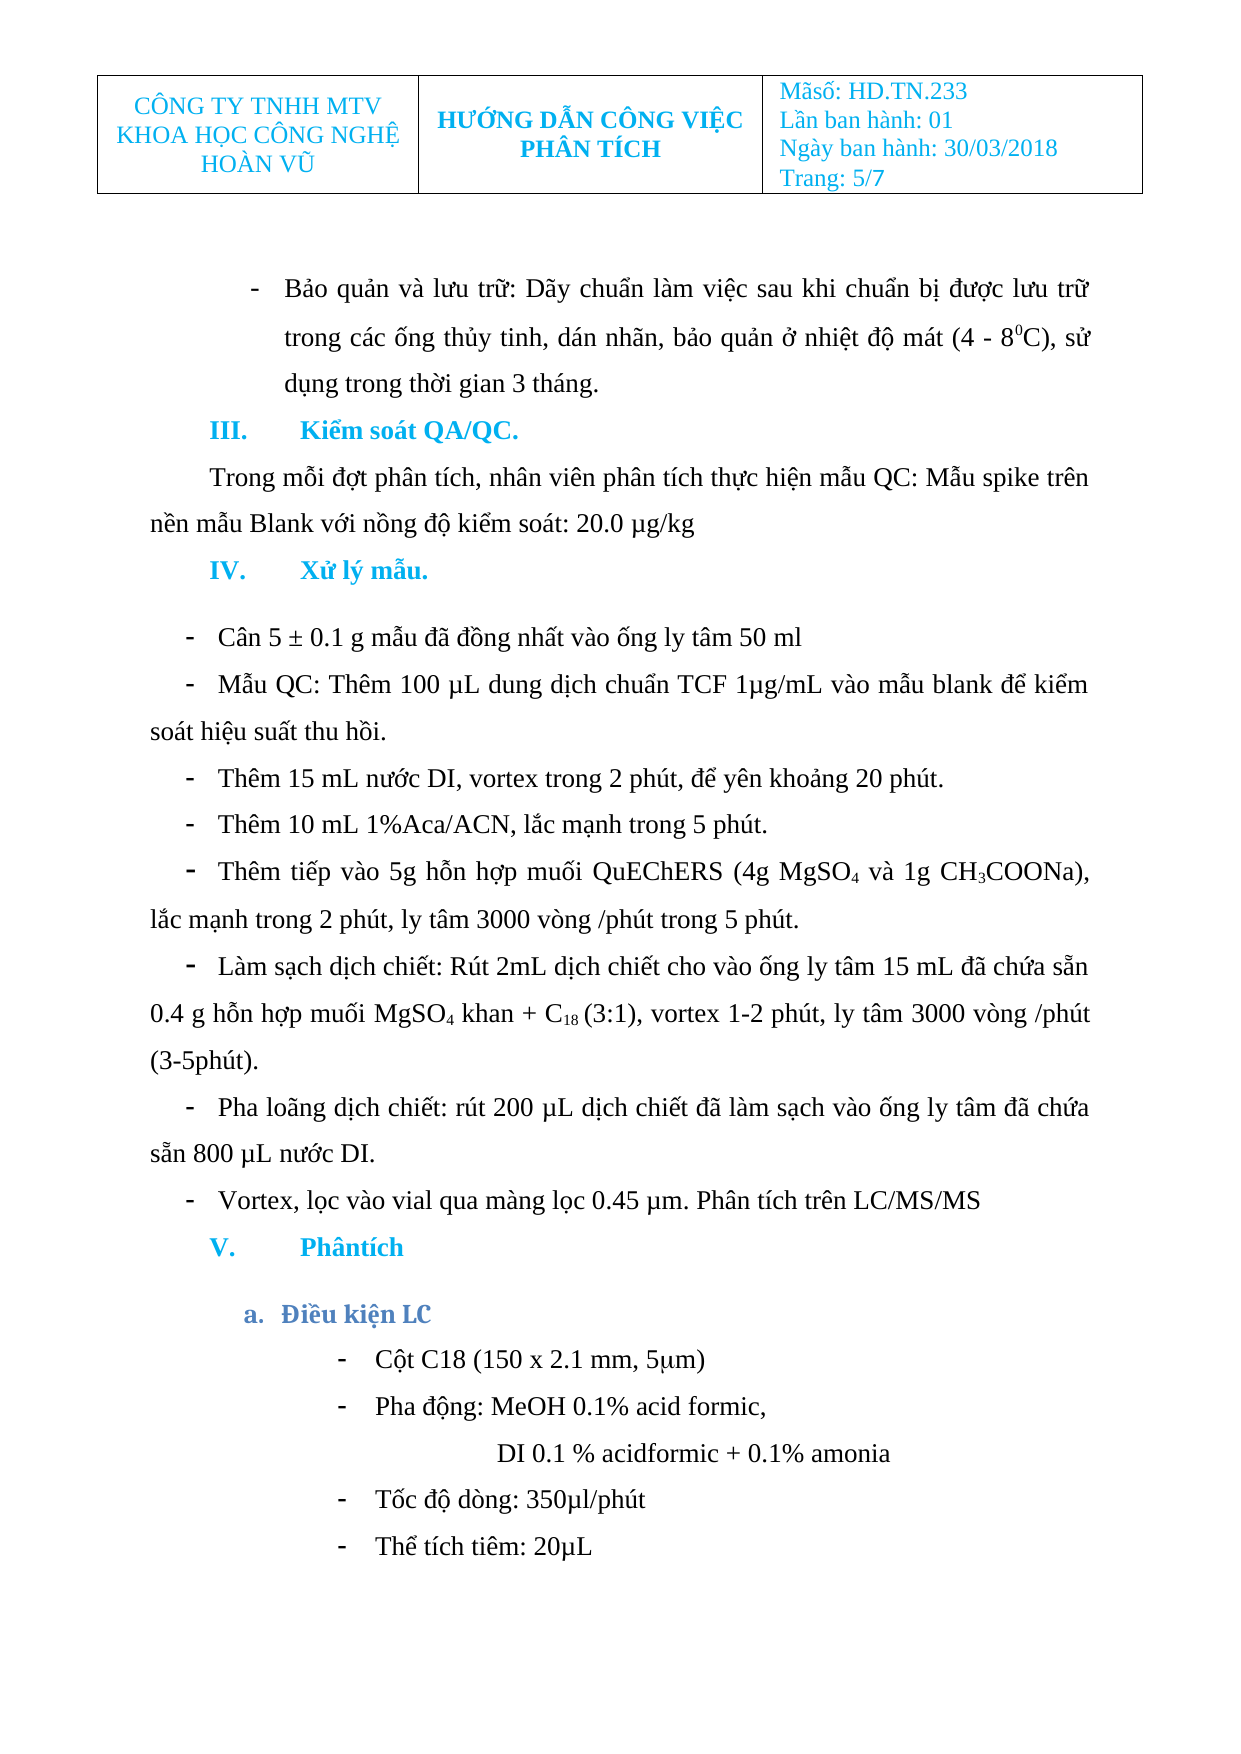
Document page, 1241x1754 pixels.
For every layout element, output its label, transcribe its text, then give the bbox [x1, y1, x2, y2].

list Bảo quản và lưu trữ: Dãy chuẩn làm việc sau khi chuẩn bị được lưu trữ trong các ống thủy tinh, dán nhãn, bảo quản ở nhiệt độ mát (4 - 80C), sử dụng trong thời gian 3 tháng. [247, 272, 1090, 398]
list DI 0.1 % acidformic + 0.1% amonia [375, 1437, 1090, 1468]
list Phântích [150, 1231, 1090, 1262]
list Thêm 10 mL 1%Aca/ACN, lắc mạnh trong 5 phút. [150, 809, 1090, 840]
subtitle Điều kiện LC [244, 1298, 1090, 1331]
list Pha động: MeOH 0.1% acid formic, [337, 1390, 1090, 1421]
list Cột C18 (150 x 2.1 mm, 5m) [337, 1343, 1090, 1374]
list Xử lý mẫu. [150, 554, 1090, 585]
list Kiểm soát QA/QC. [150, 414, 1090, 445]
list Thể tích tiêm: 20µL [337, 1530, 1090, 1562]
list Làm sạch dịch chiết: Rút 2mL dịch chiết cho vào ống ly tâm 15 mL đã chứa sẵn 0.4 g hỗn hợp muối MgSO4 khan + C18 (3:1), vortex 1-2 phút, ly tâm 3000 vòng /phút (3-5phút). [150, 950, 1090, 1075]
list Pha loãng dịch chiết: rút 200 µL dịch chiết đã làm sạch vào ống ly tâm đã chứa sẵn 800 µL nước DI. [150, 1091, 1090, 1169]
list Cân 5 ± 0.1 g mẫu đã đồng nhất vào ống ly tâm 50 ml [150, 621, 1090, 653]
list Vortex, lọc vào vial qua màng lọc 0.45 µm. Phân tích trên LC/MS/MS [150, 1184, 1090, 1215]
list Trong mỗi đợt phân tích, nhân viên phân tích thực hiện mẫu QC: Mẫu spike trên nền mẫu Blank với nồng độ kiểm soát: 20.0 µg/kg [150, 461, 1090, 538]
list Thêm tiếp vào 5g hỗn hợp muối QuEChERS (4g MgSO4 và 1g CH3COONa), lắc mạnh trong 2 phút, ly tâm 3000 vòng /phút trong 5 phút. [150, 856, 1090, 934]
list Tốc độ dòng: 350µl/phút [337, 1483, 1090, 1515]
list Thêm 15 mL nước DI, vortex trong 2 phút, để yên khoảng 20 phút. [150, 762, 1090, 793]
list Mẫu QC: Thêm 100 µL dung dịch chuẩn TCF 1µg/mL vào mẫu blank để kiểm soát hiệu suất thu hồi. [150, 668, 1090, 746]
